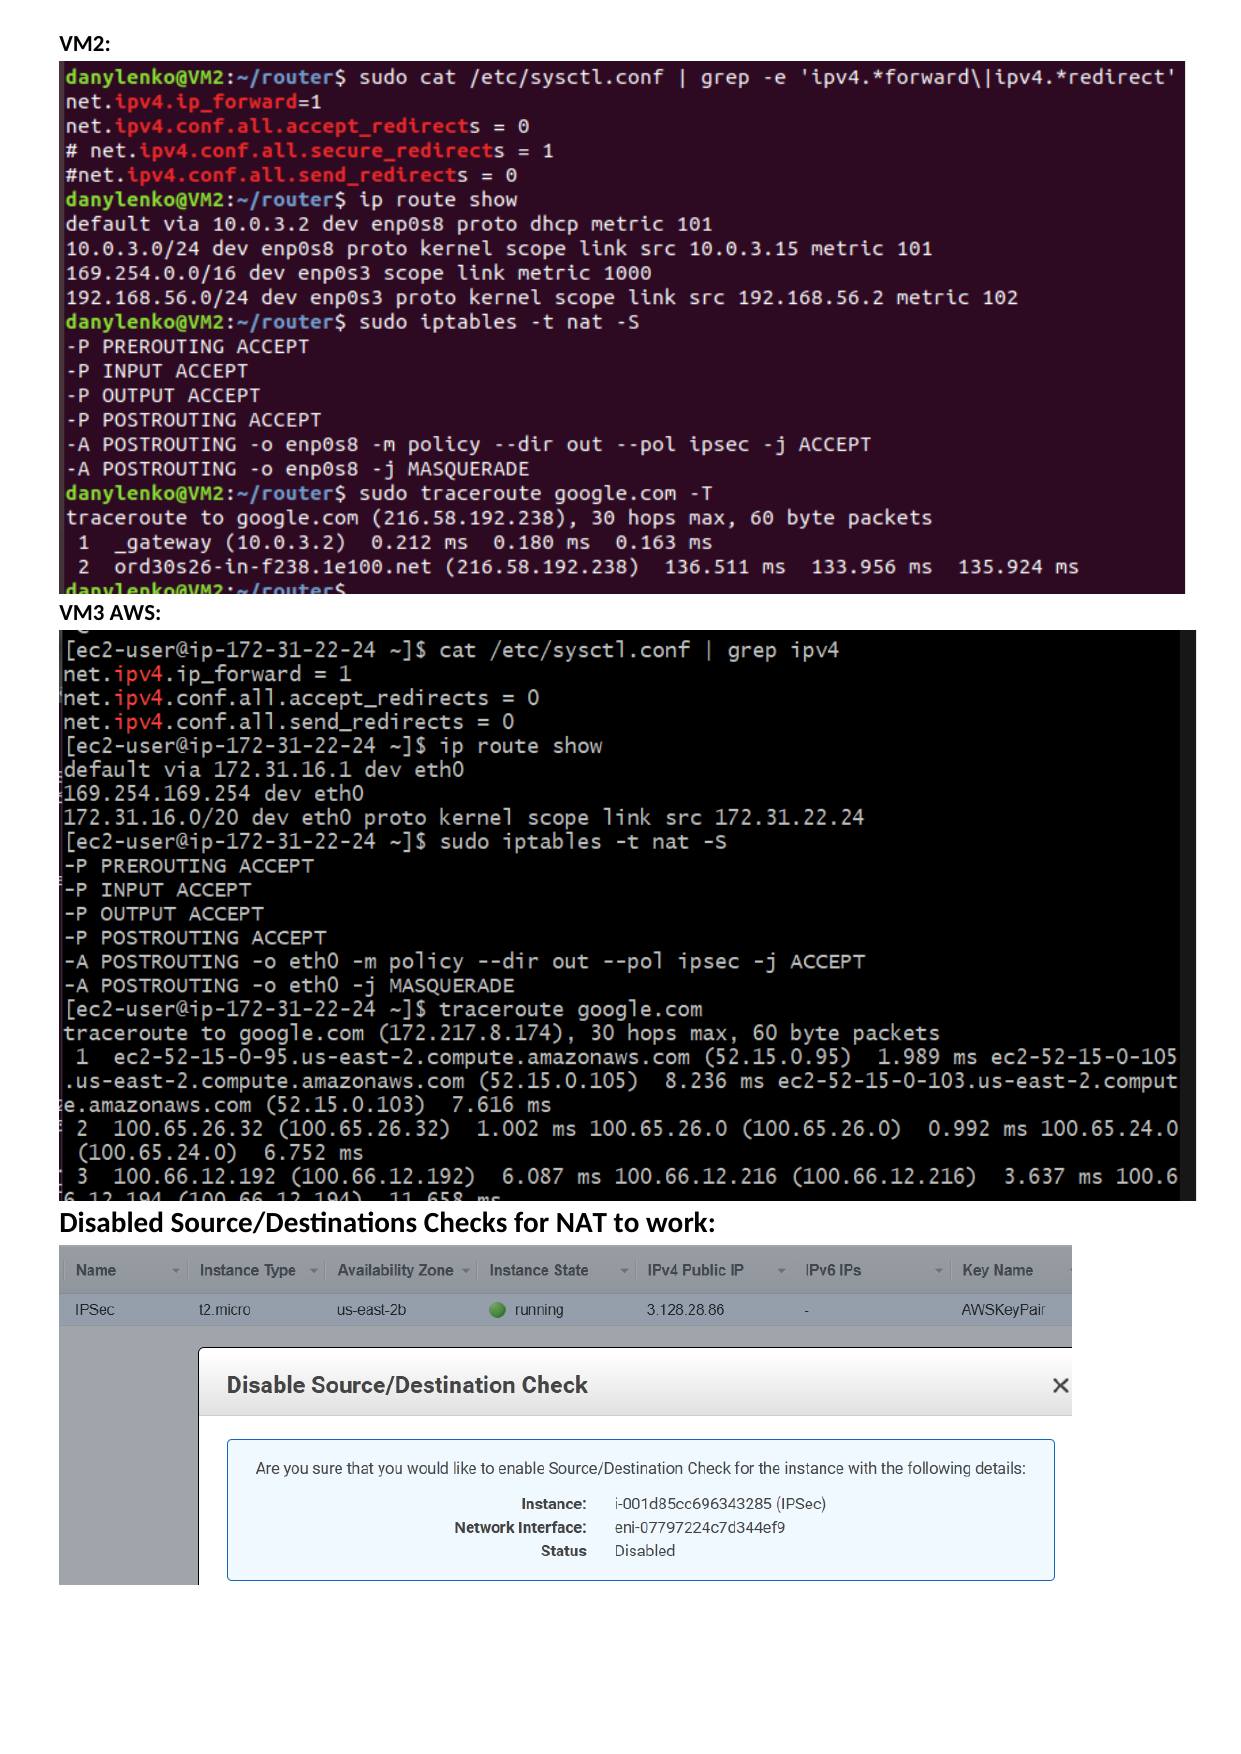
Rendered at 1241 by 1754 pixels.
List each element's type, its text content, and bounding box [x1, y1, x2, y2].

picture [59, 1245, 1072, 1585]
picture [59, 61, 1186, 594]
picture [59, 630, 1197, 1201]
text Disabled Source/Destinations Checks for NAT to work: [59, 1204, 1196, 1240]
text VM3 AWS: [59, 598, 1196, 626]
text VM2: [59, 29, 1196, 58]
